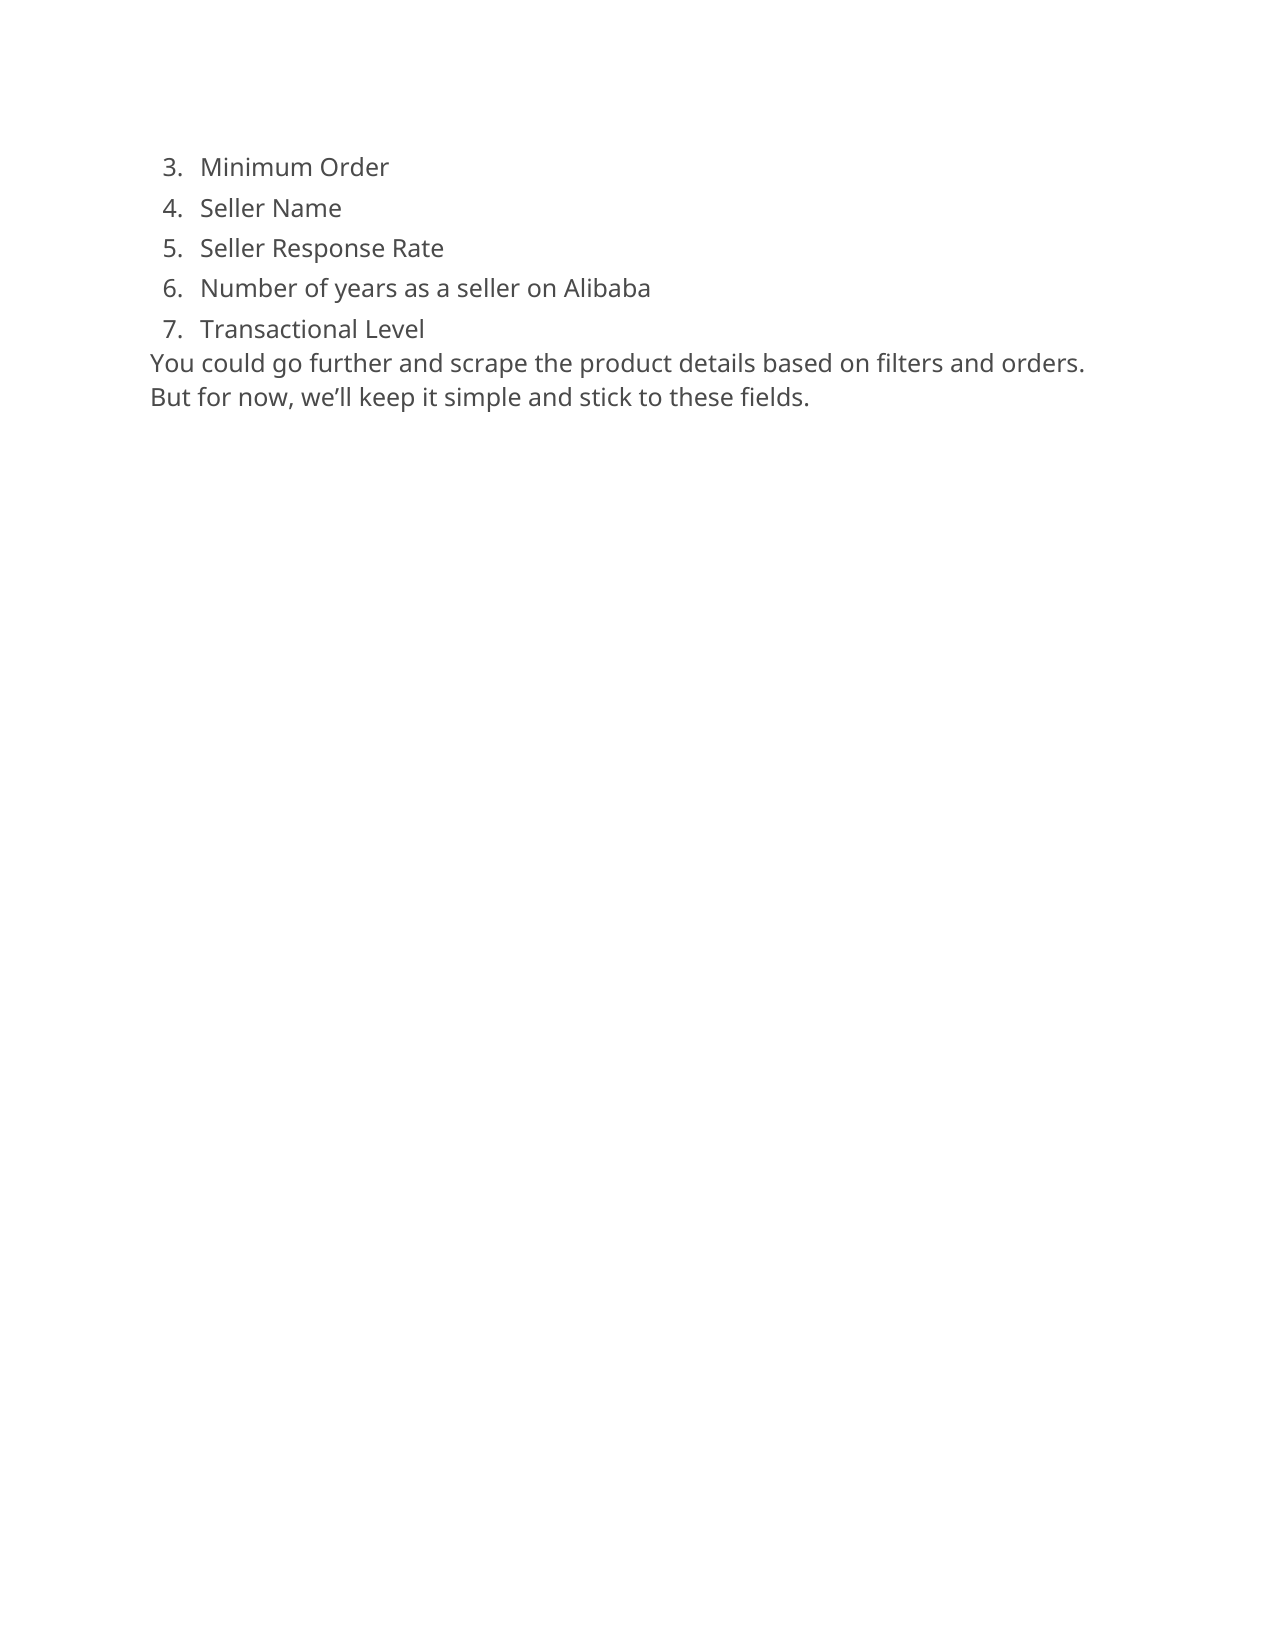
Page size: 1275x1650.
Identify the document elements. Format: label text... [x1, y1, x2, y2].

list Number of years as a seller on Alibaba [162, 271, 1125, 305]
list Seller Response Rate [162, 231, 1125, 265]
list Seller Name [162, 190, 1125, 224]
list Transactional Level [162, 311, 1125, 345]
text You could go further and scrape the product details based on filters and orders. But for now, we’ll keep it simple and stick to these fields. [150, 345, 1125, 413]
list Minimum Order [162, 150, 1125, 184]
